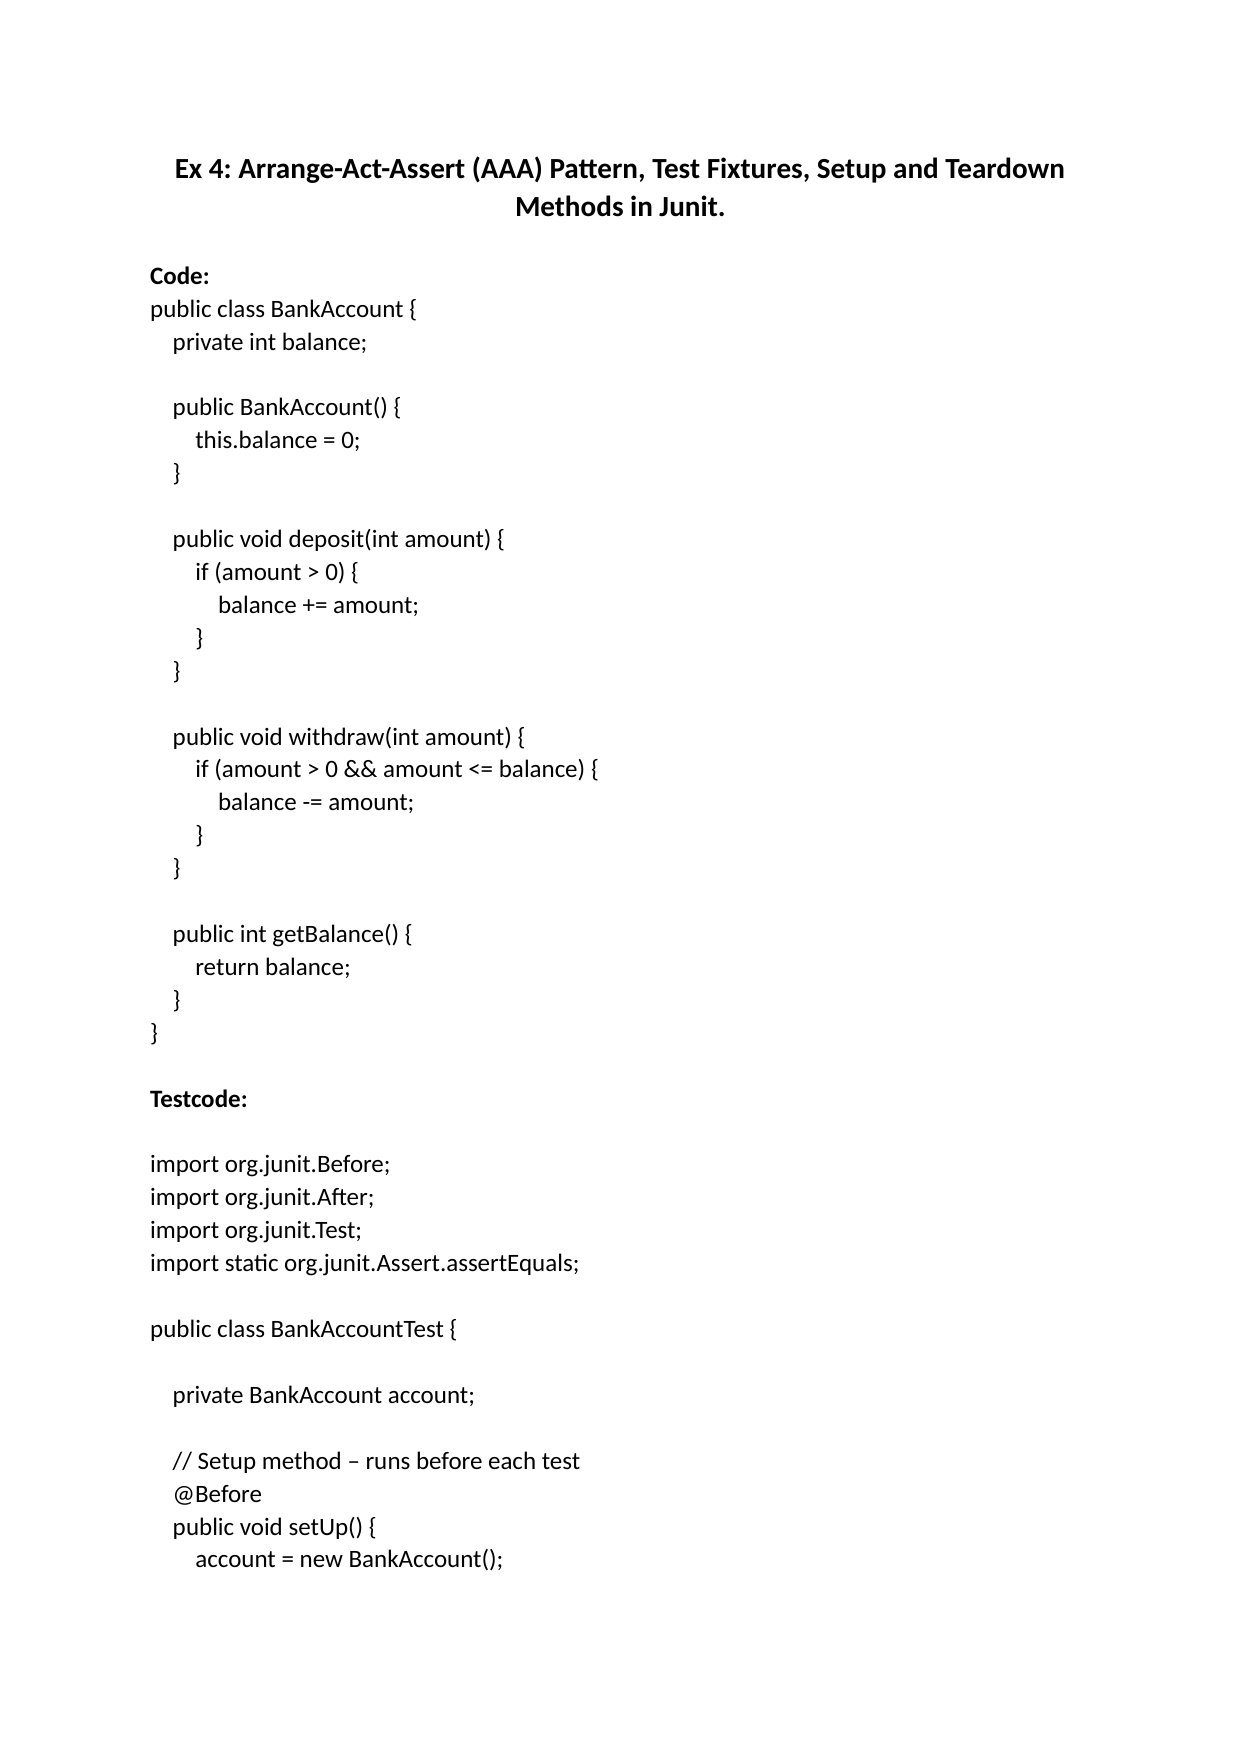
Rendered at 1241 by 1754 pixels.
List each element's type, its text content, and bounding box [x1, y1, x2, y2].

text // Setup method – runs before each test [150, 1445, 1090, 1475]
text import static org.junit.Assert.assertEquals; [150, 1247, 1090, 1278]
text balance += amount; [150, 589, 1090, 619]
text public class BankAccount { [150, 293, 1090, 323]
text } [150, 1017, 1090, 1047]
text } [150, 984, 1090, 1014]
text private BankAccount account; [150, 1379, 1090, 1409]
text } [150, 819, 1090, 850]
text } [150, 457, 1090, 488]
text public int getBalance() { [150, 918, 1090, 949]
text Code: [150, 260, 1090, 290]
text this.balance = 0; [150, 424, 1090, 455]
text public void deposit(int amount) { [150, 523, 1090, 554]
text Testcode: [150, 1083, 1090, 1113]
text } [150, 622, 1090, 652]
text account = new BankAccount(); [150, 1543, 1090, 1574]
text public void withdraw(int amount) { [150, 721, 1090, 751]
text } [150, 852, 1090, 883]
text import org.junit.After; [150, 1181, 1090, 1212]
text public void setUp() { [150, 1511, 1090, 1541]
text import org.junit.Before; [150, 1148, 1090, 1179]
text } [150, 655, 1090, 685]
text if (amount > 0 && amount <= balance) { [150, 753, 1090, 784]
text public class BankAccountTest { [150, 1313, 1090, 1344]
text return balance; [150, 951, 1090, 982]
text balance -= amount; [150, 786, 1090, 817]
text @Before [150, 1478, 1090, 1508]
text public BankAccount() { [150, 391, 1090, 422]
text import org.junit.Test; [150, 1214, 1090, 1245]
text if (amount > 0) { [150, 556, 1090, 587]
text Ex 4: Arrange-Act-Assert (AAA) Pattern, Test Fixtures, Setup and Teardown Methods in Junit. [150, 150, 1090, 224]
text private int balance; [150, 326, 1090, 356]
